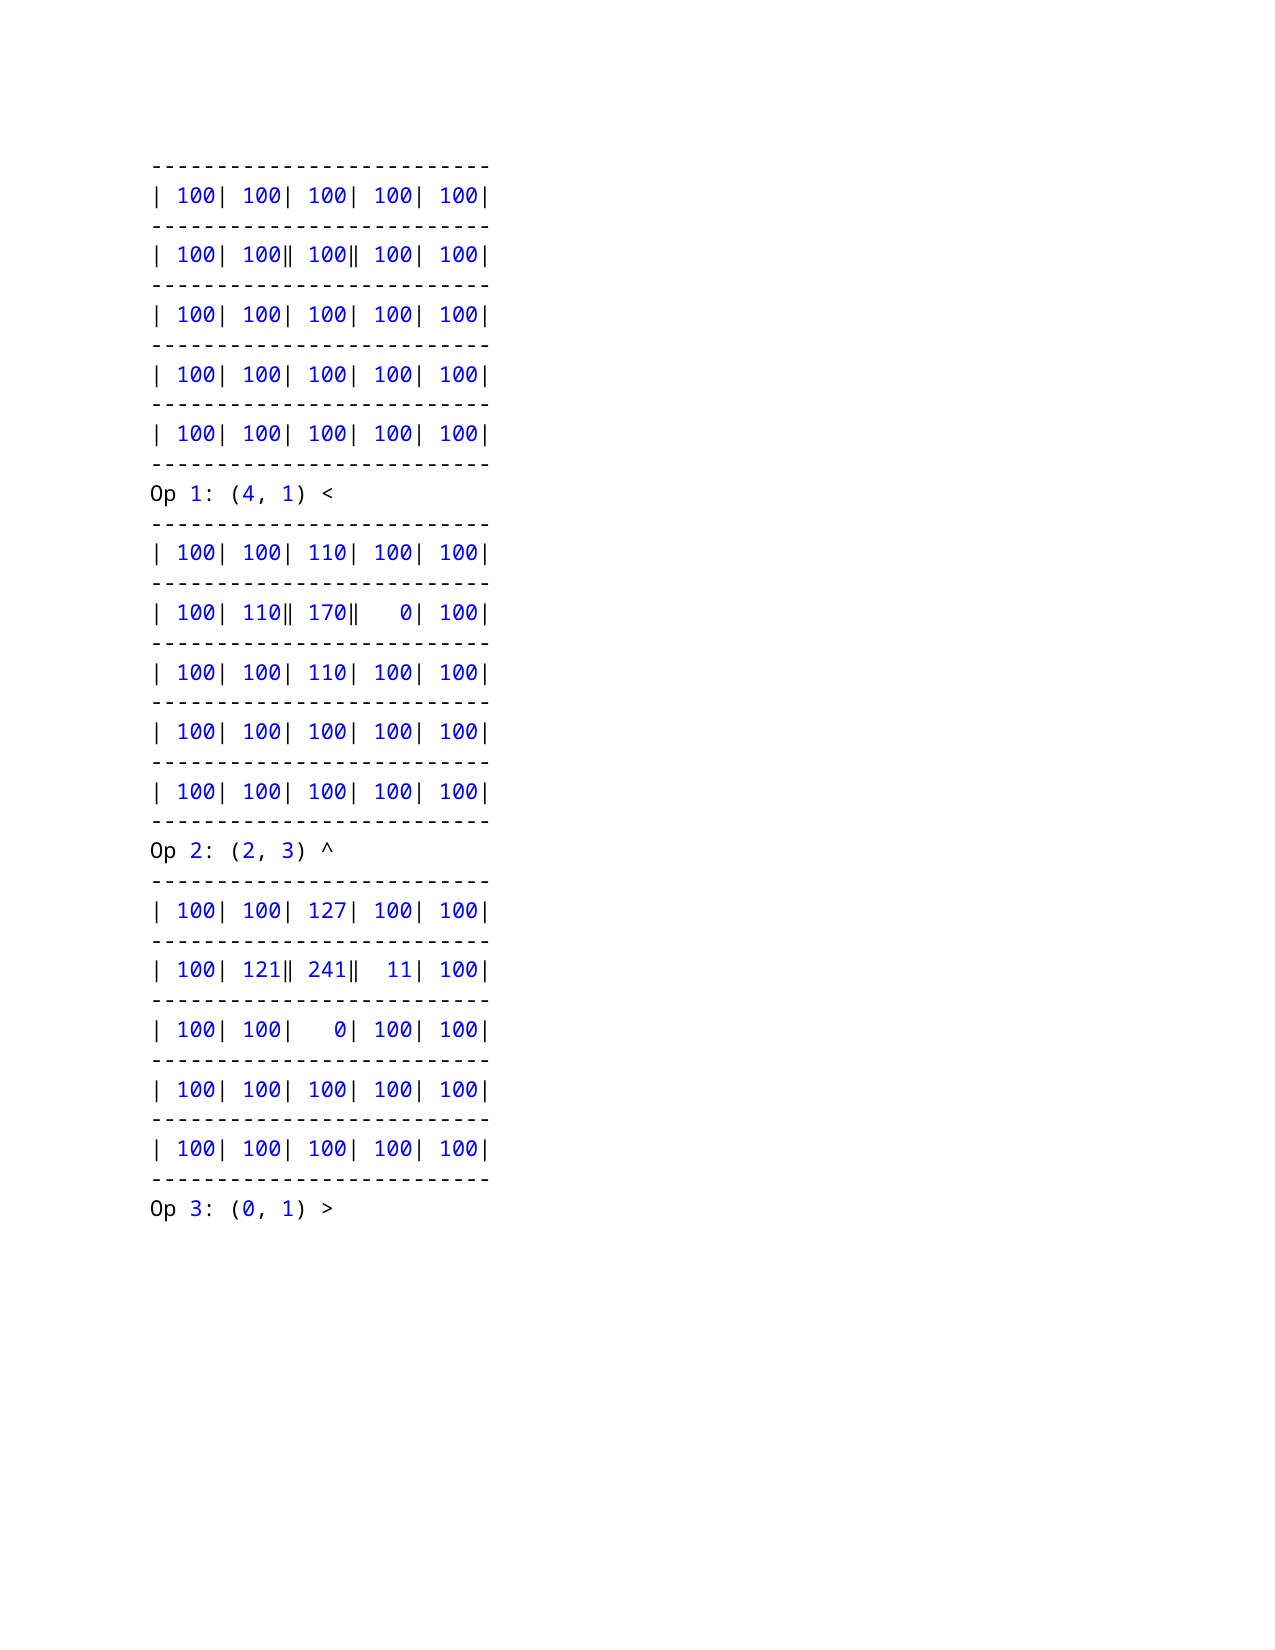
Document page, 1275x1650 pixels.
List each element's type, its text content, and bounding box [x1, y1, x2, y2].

text -------------------------- [150, 627, 1125, 656]
text | 100| 100| 100| 100| 100| [150, 776, 1125, 805]
text | 100| 100| 100| 100| 100| [150, 1073, 1125, 1103]
text | 100| 100| 110| 100| 100| [150, 537, 1125, 567]
text | 100| 121‖ 241‖ 11| 100| [150, 954, 1125, 984]
text | 100| 100| 110| 100| 100| [150, 656, 1125, 686]
text | 100| 100| 100| 100| 100| [150, 358, 1125, 388]
text | 100| 100| 127| 100| 100| [150, 895, 1125, 924]
text Op 3: (0, 1) > [150, 1193, 1125, 1222]
text -------------------------- [150, 984, 1125, 1014]
text -------------------------- [150, 388, 1125, 418]
text -------------------------- [150, 1103, 1125, 1133]
text -------------------------- [150, 567, 1125, 597]
text | 100| 100| 100| 100| 100| [150, 716, 1125, 746]
text -------------------------- [150, 1044, 1125, 1073]
text -------------------------- [150, 805, 1125, 835]
text -------------------------- [150, 865, 1125, 895]
text -------------------------- [150, 1163, 1125, 1193]
text | 100| 100| 100| 100| 100| [150, 299, 1125, 329]
text | 100| 100| 0| 100| 100| [150, 1014, 1125, 1044]
text Op 1: (4, 1) < [150, 478, 1125, 507]
text -------------------------- [150, 507, 1125, 537]
text | 100| 100| 100| 100| 100| [150, 1133, 1125, 1163]
text -------------------------- [150, 746, 1125, 776]
text -------------------------- [150, 269, 1125, 299]
text | 100| 100| 100| 100| 100| [150, 180, 1125, 209]
text -------------------------- [150, 209, 1125, 239]
text -------------------------- [150, 150, 1125, 180]
text -------------------------- [150, 448, 1125, 478]
text -------------------------- [150, 329, 1125, 358]
text | 100| 100‖ 100‖ 100| 100| [150, 239, 1125, 269]
text -------------------------- [150, 924, 1125, 954]
text | 100| 100| 100| 100| 100| [150, 418, 1125, 448]
text -------------------------- [150, 686, 1125, 716]
text Op 2: (2, 3) ^ [150, 835, 1125, 865]
text | 100| 110‖ 170‖ 0| 100| [150, 597, 1125, 627]
